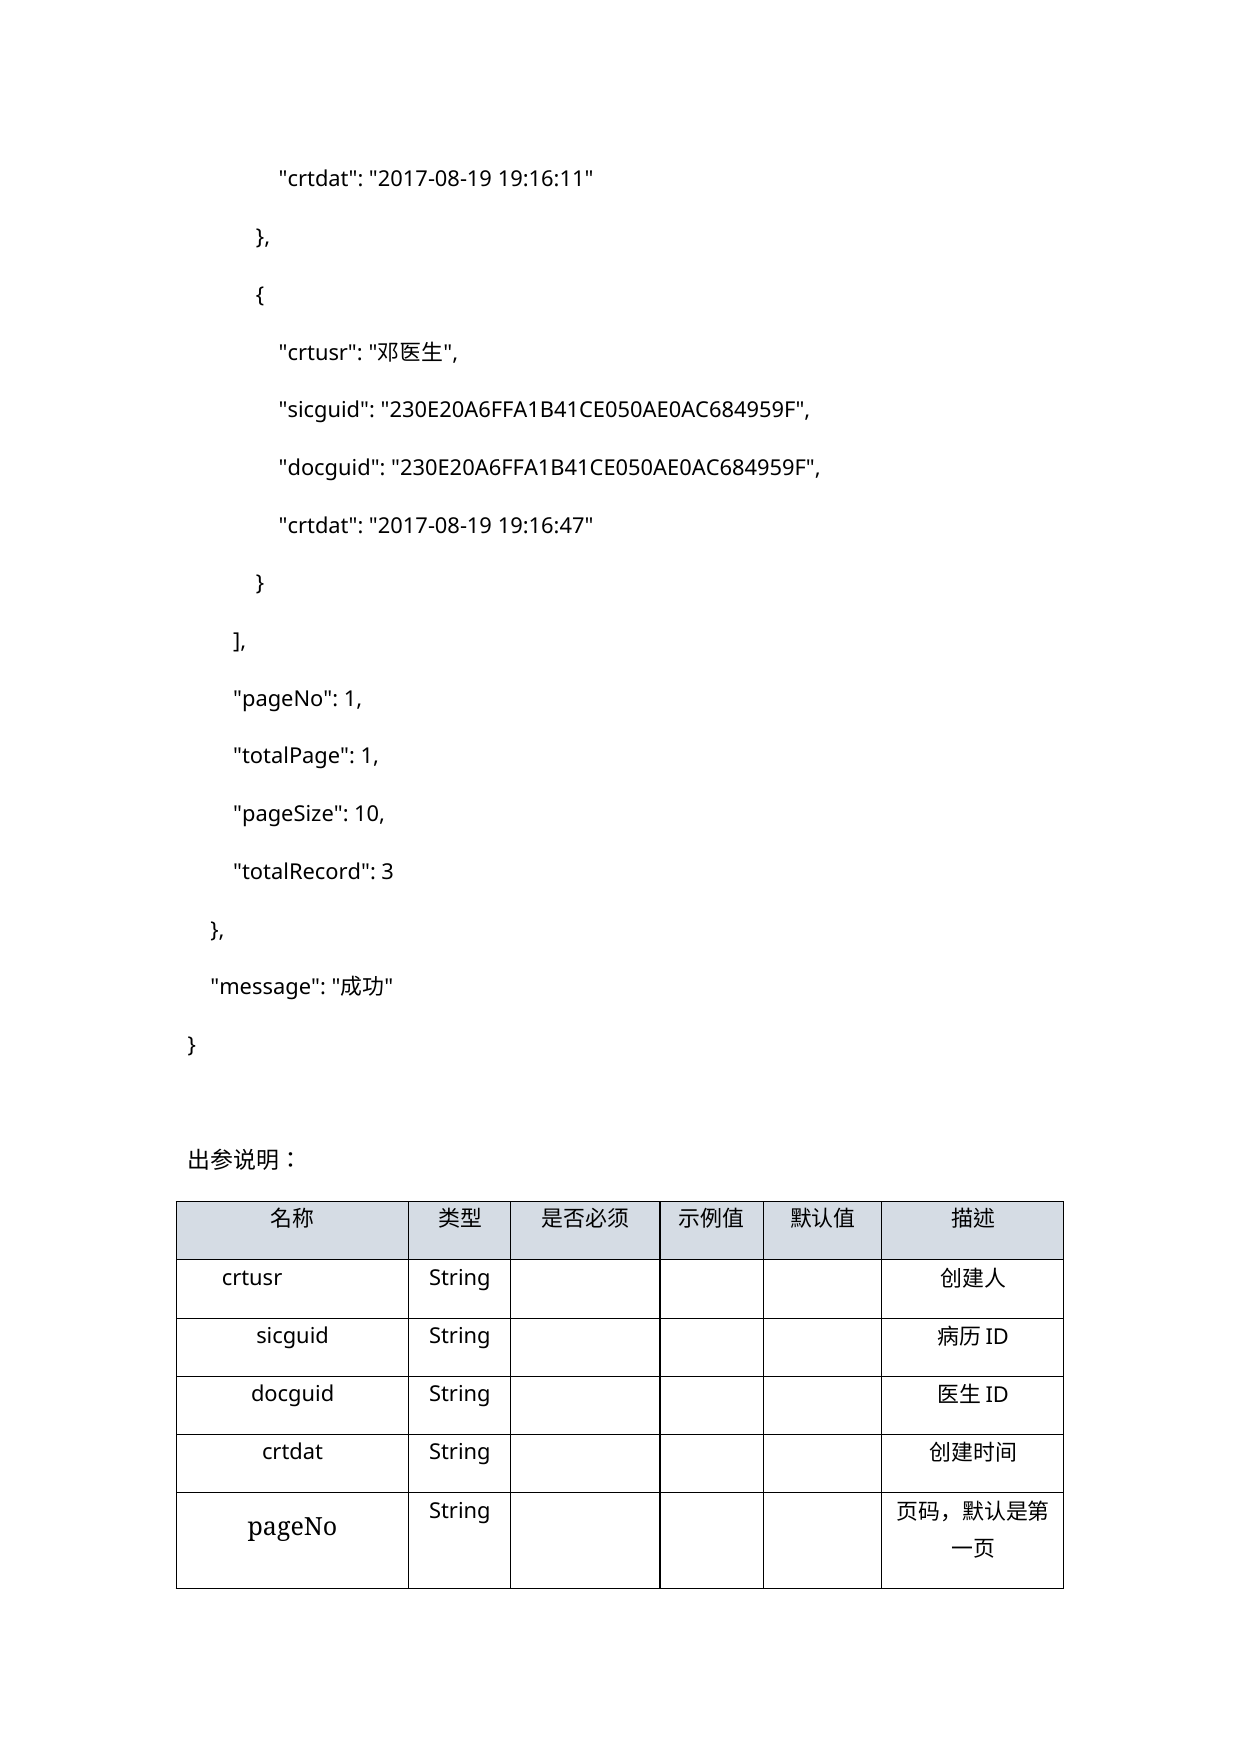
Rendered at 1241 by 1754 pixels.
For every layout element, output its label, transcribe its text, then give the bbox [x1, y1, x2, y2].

table_cell [511, 1260, 659, 1317]
text 出参说明： [187, 1143, 1053, 1176]
table_header 默认值 [764, 1202, 881, 1259]
text "crtdat": "2017-08-19 19:16:11" [187, 162, 1053, 194]
table_cell 创建时间 [882, 1435, 1063, 1492]
text }, [187, 220, 1053, 252]
table_header 类型 [409, 1202, 510, 1259]
text ], [187, 624, 1053, 656]
table_cell [661, 1435, 763, 1492]
table_cell [511, 1493, 659, 1588]
text "pageSize": 10, [187, 797, 1053, 829]
text "message": "成功" [187, 970, 1053, 1002]
table_cell 页码，默认是第一页 [882, 1493, 1063, 1588]
table_cell 创建人 [882, 1260, 1063, 1317]
table_cell 病历ID [882, 1319, 1063, 1376]
table_cell [661, 1319, 763, 1376]
table_cell String [409, 1493, 510, 1588]
text }, [187, 912, 1053, 945]
text "totalRecord": 3 [187, 854, 1053, 887]
text } [187, 1028, 1053, 1060]
text } [187, 566, 1053, 598]
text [187, 393, 1053, 425]
text "totalPage": 1, [187, 739, 1053, 772]
table_cell sicguid [177, 1319, 408, 1376]
table_cell [511, 1319, 659, 1376]
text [187, 451, 1053, 483]
table_cell 医生ID [882, 1377, 1063, 1434]
table_cell [764, 1319, 881, 1376]
table_cell [764, 1435, 881, 1492]
table_cell docguid [177, 1377, 408, 1434]
table_cell String [409, 1377, 510, 1434]
table_cell [511, 1435, 659, 1492]
table_cell [764, 1260, 881, 1317]
table_cell [764, 1377, 881, 1434]
table_cell crtdat [177, 1435, 408, 1492]
table_header 名称 [177, 1202, 408, 1259]
table_cell String [409, 1260, 510, 1317]
table_header 是否必须 [511, 1202, 659, 1259]
table_cell [661, 1493, 763, 1588]
table_cell [511, 1377, 659, 1434]
text { [187, 277, 1053, 310]
table_cell crtusr [177, 1260, 408, 1317]
table_cell String [409, 1319, 510, 1376]
table_cell [764, 1493, 881, 1588]
table_cell pageNo [177, 1493, 408, 1588]
table_cell String [409, 1435, 510, 1492]
table_header 描述 [882, 1202, 1063, 1259]
table_cell [661, 1377, 763, 1434]
text "crtdat": "2017-08-19 19:16:47" [187, 508, 1053, 541]
text "pageNo": 1, [187, 681, 1053, 714]
table_header 示例值 [661, 1202, 763, 1259]
text "crtusr": "邓医生", [187, 335, 1053, 368]
table_cell [661, 1260, 763, 1317]
